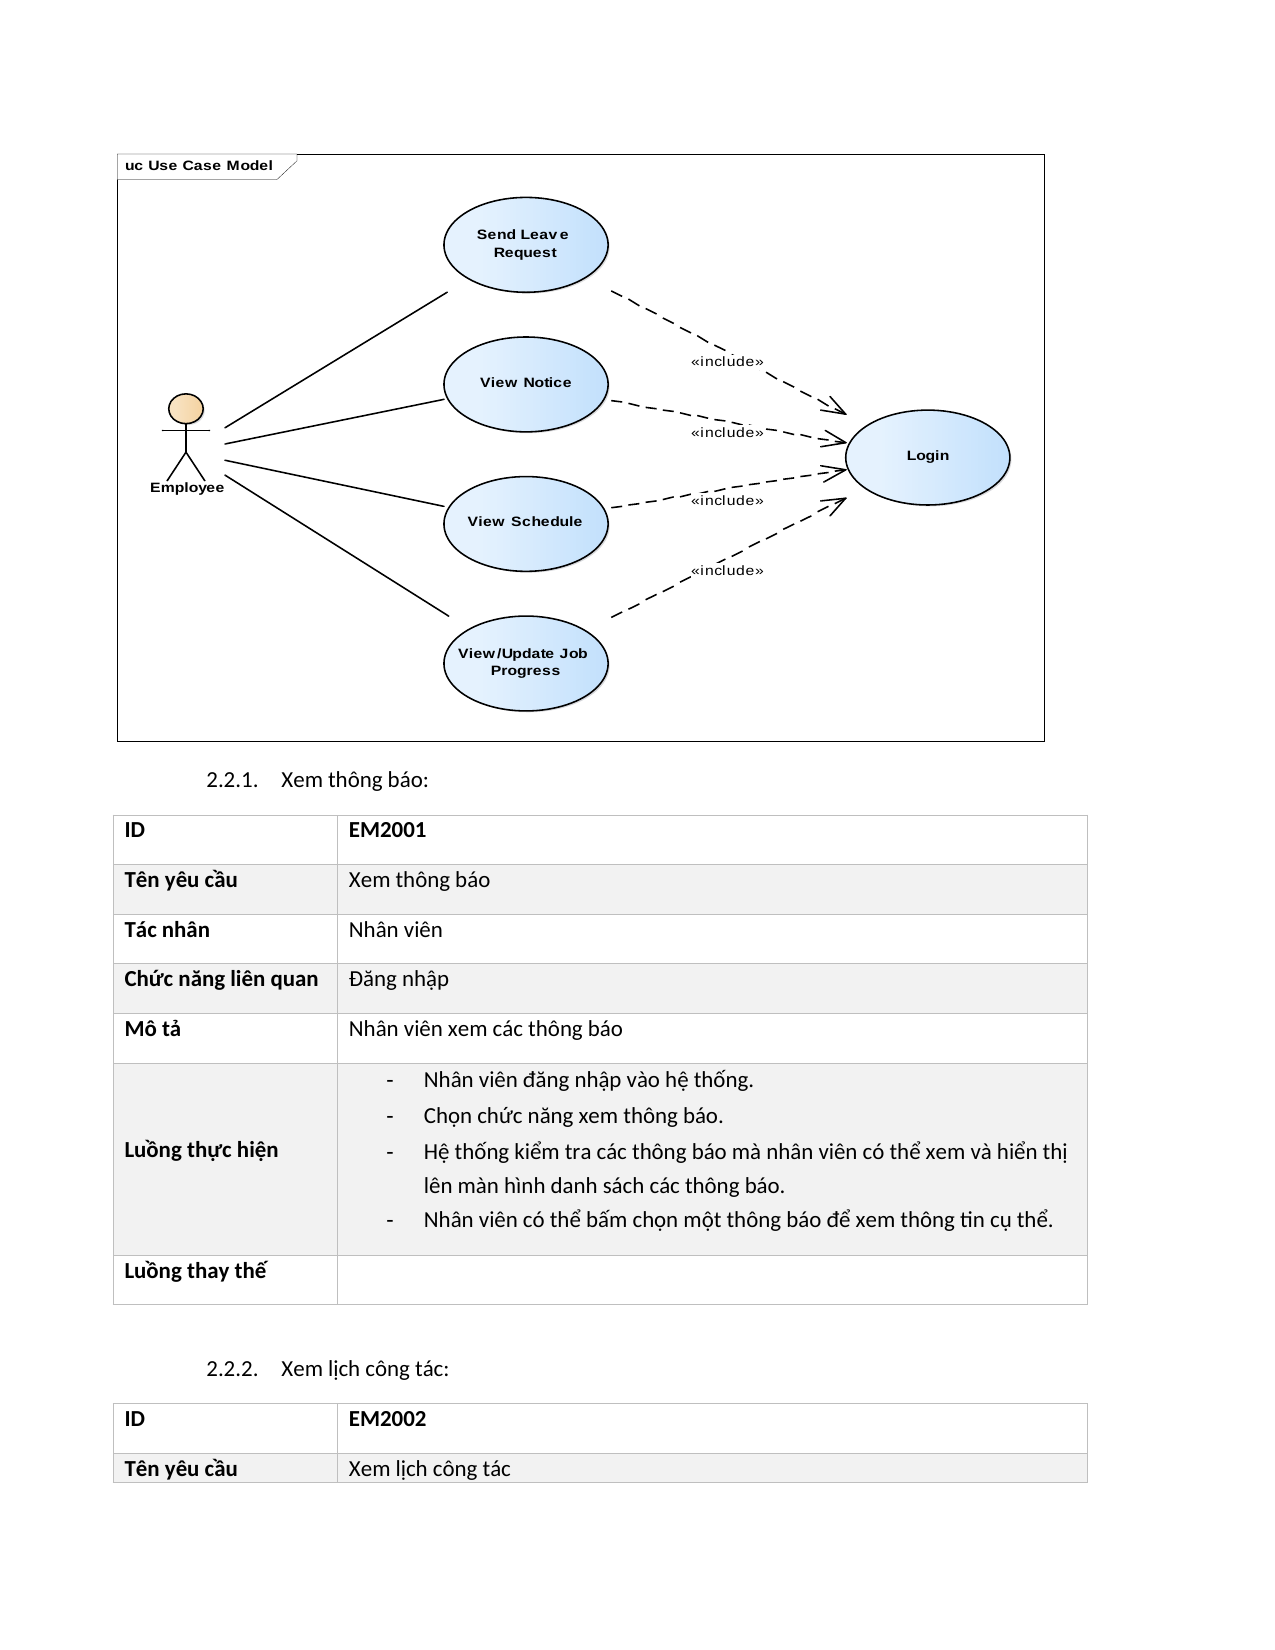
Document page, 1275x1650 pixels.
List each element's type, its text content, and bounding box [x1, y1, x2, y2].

list Xem lịch công tác: [206, 1354, 1162, 1382]
table_header EM2001 [338, 816, 1087, 864]
table_cell Tên yêu cầu [114, 1454, 337, 1482]
table_header EM2002 [338, 1404, 1087, 1453]
table_cell Xem lịch công tác [338, 1454, 1087, 1482]
table_cell Tên yêu cầu [114, 865, 337, 914]
table_cell Tác nhân [114, 915, 337, 963]
table_cell Luồng thay thế [114, 1256, 337, 1304]
table_cell Mô tả [114, 1014, 337, 1062]
table_cell Luồng thực hiện [114, 1064, 337, 1255]
table_header ID [114, 1404, 337, 1453]
table_cell Nhân viên [338, 915, 1087, 963]
table_header ID [114, 816, 337, 864]
table_cell Nhân viên đăng nhập vào hệ thống. Chọn chức năng xem thông báo. Hệ thống kiểm tra các thông báo mà nhân viên có thể xem và hiển thị lên màn hình danh sách các thông báo. Nhân viên có thể bấm chọn một thông báo để xem thông tin cụ thể. [338, 1064, 1087, 1255]
table_cell Nhân viên xem các thông báo [338, 1014, 1087, 1062]
table_cell Chức năng liên quan [114, 964, 337, 1013]
table_cell [338, 1256, 1087, 1304]
table_cell Xem thông báo [338, 865, 1087, 914]
table_cell Đăng nhập [338, 964, 1087, 1013]
list Xem thông báo: [206, 766, 1162, 794]
